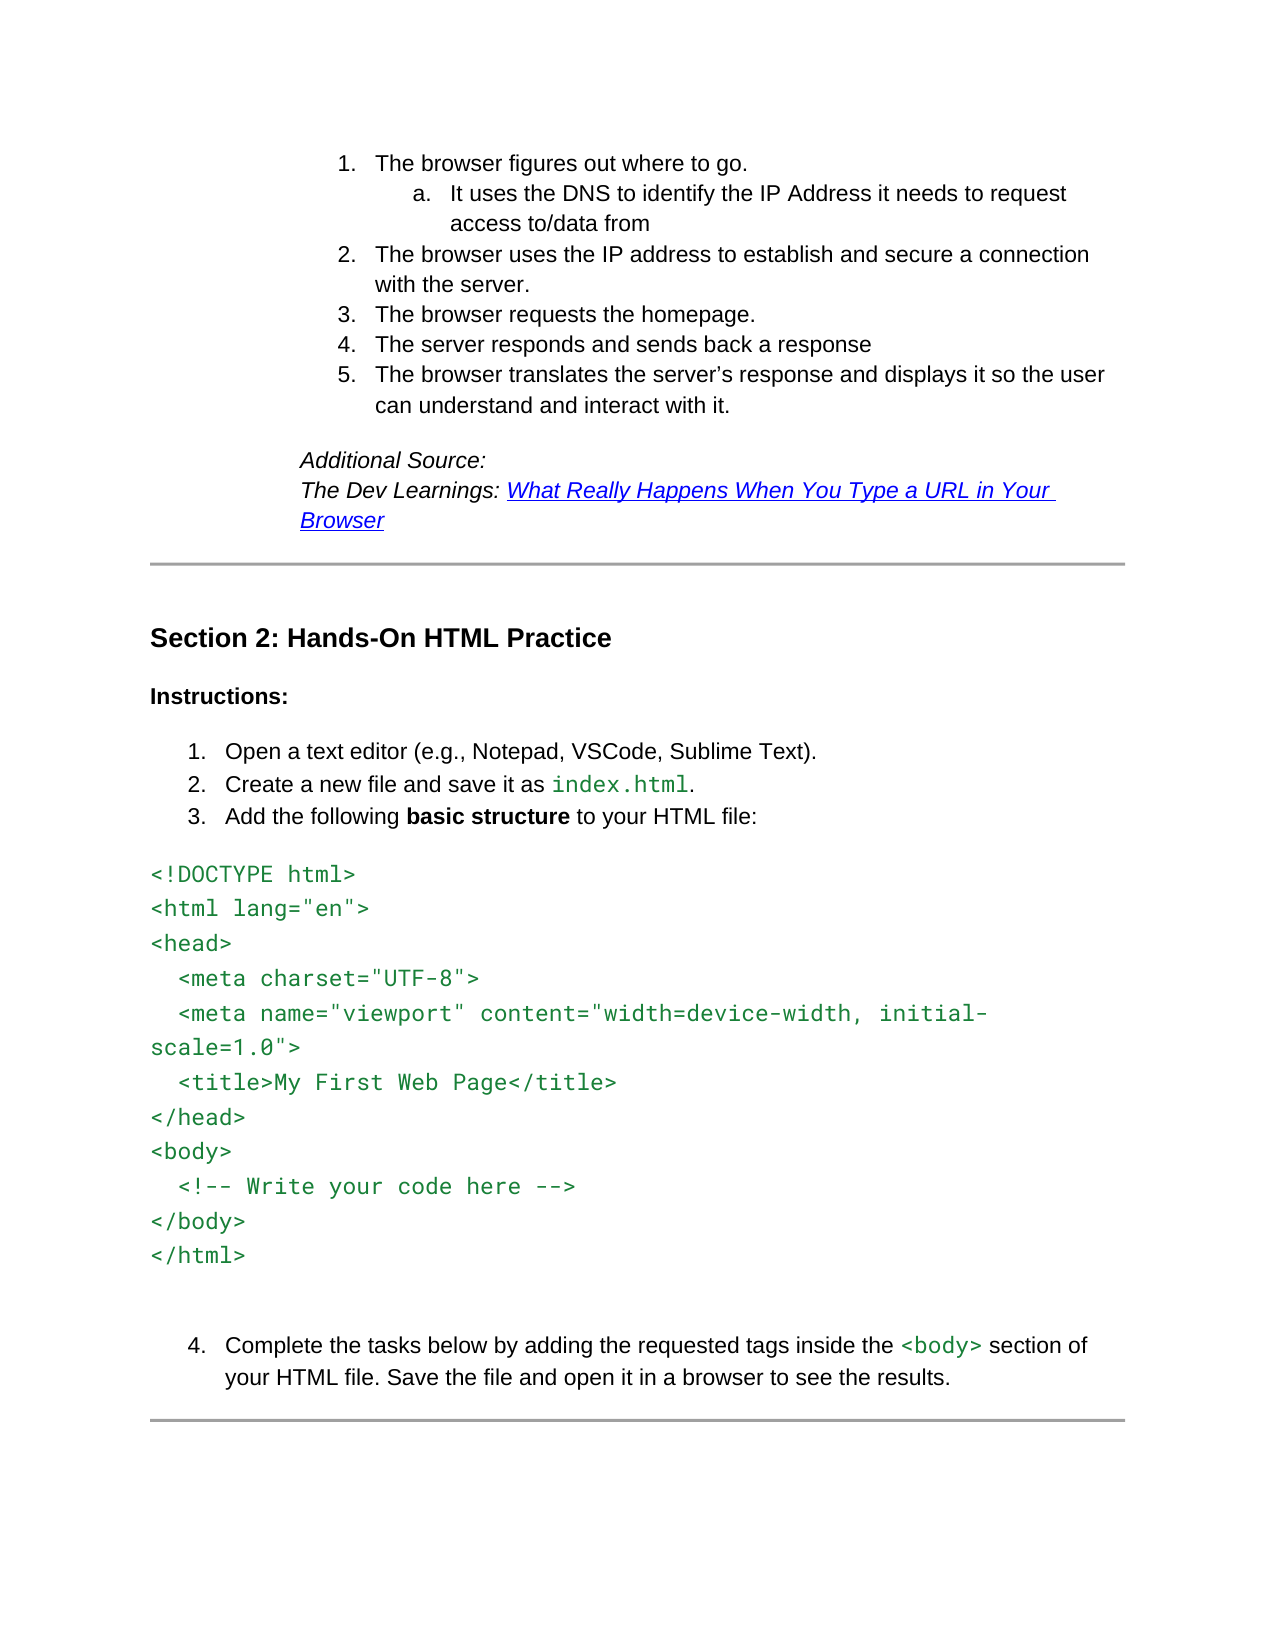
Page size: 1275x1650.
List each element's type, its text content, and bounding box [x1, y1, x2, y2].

text <body> [150, 1136, 1125, 1166]
text The Dev Learnings: What Really Happens When You Type a URL in Your Browser [300, 477, 1125, 534]
text <html lang="en"> [150, 893, 1125, 923]
text Instructions: [150, 683, 1125, 709]
text <meta name="viewport" content="width=device-width, initial-scale=1.0"> [150, 997, 1125, 1062]
text <meta charset="UTF-8"> [150, 962, 1125, 992]
text Additional Source: [300, 447, 1125, 473]
list The browser uses the IP address to establish and secure a connection with the server. [337, 241, 1125, 297]
list It uses the DNS to identify the IP Address it needs to request access to/data from [412, 180, 1125, 237]
text </html> [150, 1240, 1125, 1270]
subtitle Section 2: Hands-On HTML Practice [150, 622, 1125, 653]
text </head> [150, 1101, 1125, 1131]
list Add the following basic structure to your HTML file: [187, 803, 1125, 829]
list Open a text editor (e.g., Notepad, VSCode, Sublime Text). [187, 738, 1125, 764]
text <!-- Write your code here --> [150, 1170, 1125, 1201]
list The browser translates the server’s response and displays it so the user can understand and interact with it. [337, 361, 1125, 418]
list The browser figures out where to go. [337, 150, 1125, 176]
list The server responds and sends back a response [337, 331, 1125, 358]
text <!DOCTYPE html> [150, 858, 1125, 888]
text <title>My First Web Page</title> [150, 1066, 1125, 1096]
list Complete the tasks below by adding the requested tags inside the <body> section of your HTML file. Save the file and open it in a browser to see the results. [187, 1329, 1125, 1390]
text <head> [150, 927, 1125, 958]
list The browser requests the homepage. [337, 301, 1125, 327]
text </body> [150, 1205, 1125, 1235]
list Create a new file and save it as index.html. [187, 768, 1125, 798]
